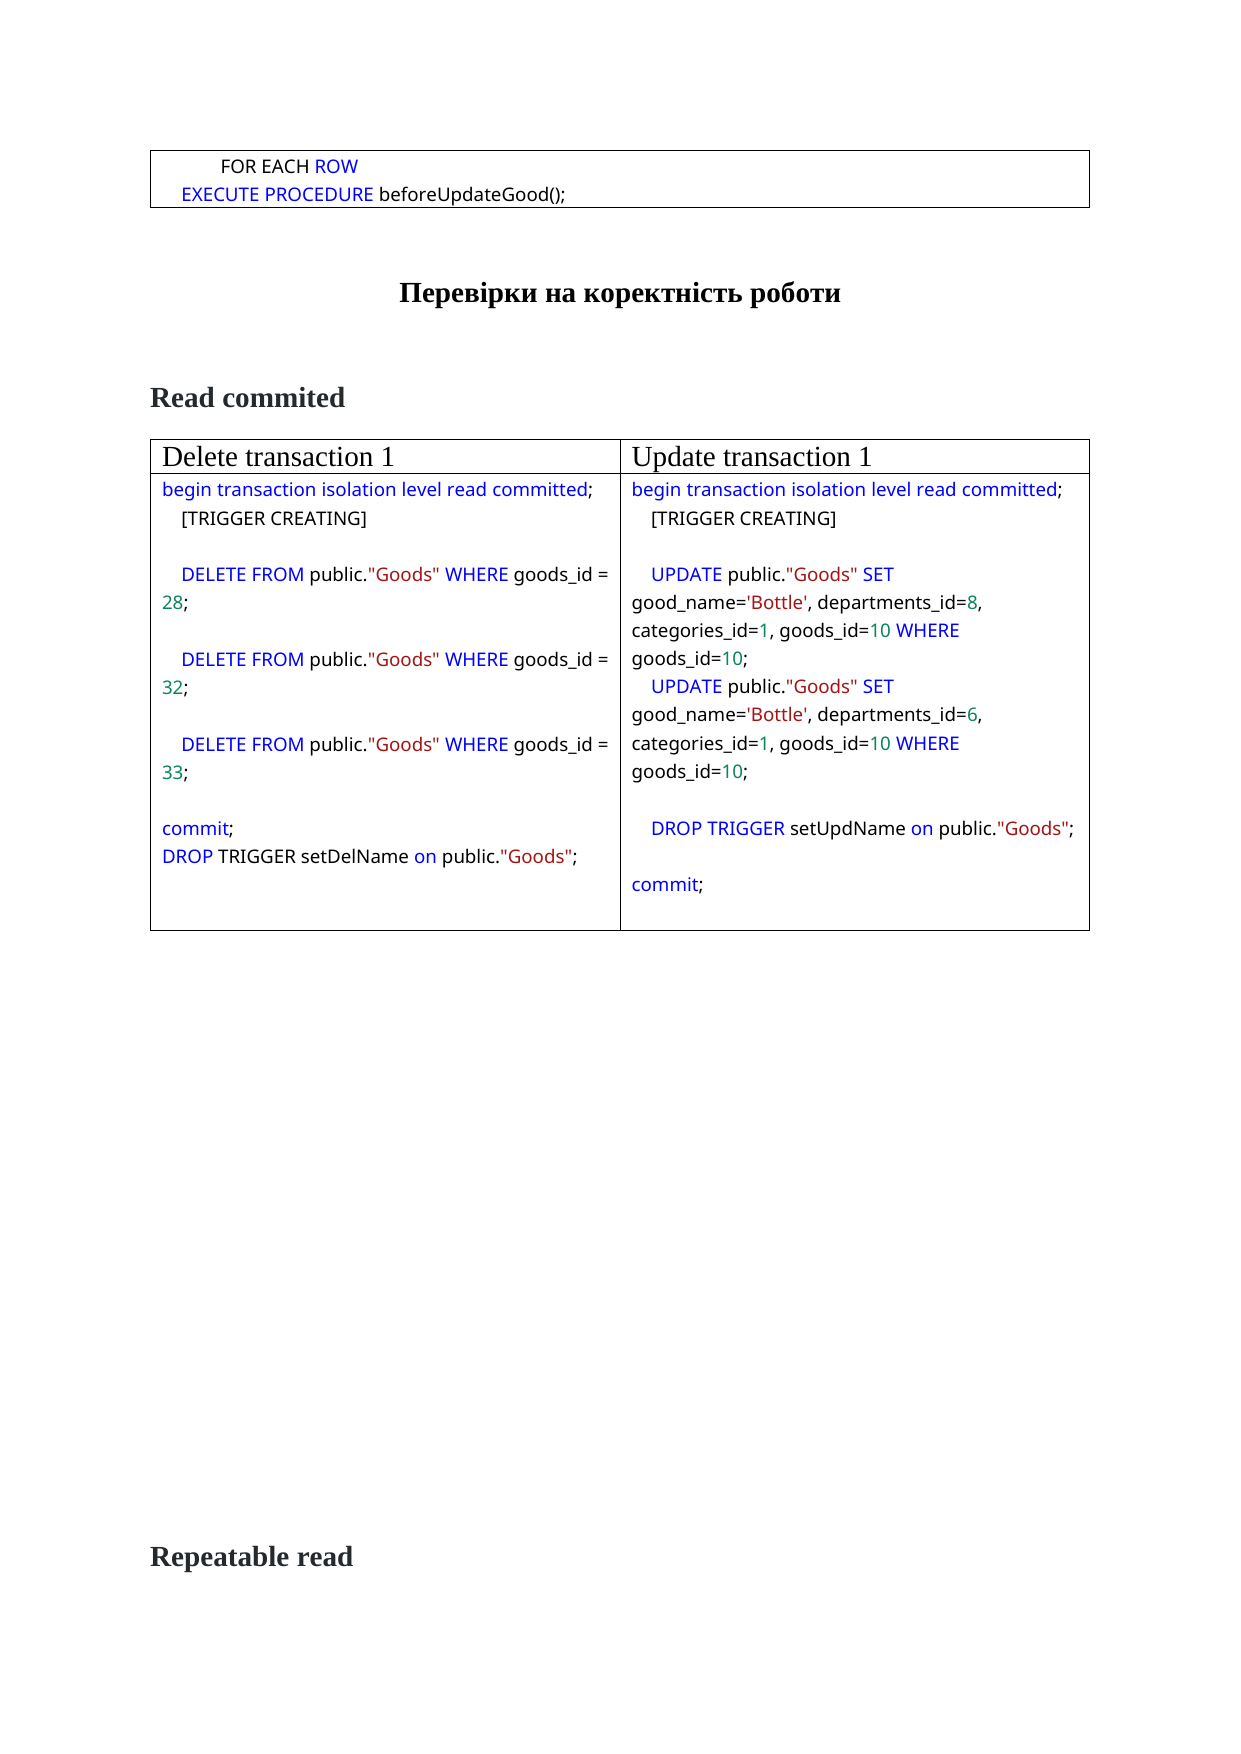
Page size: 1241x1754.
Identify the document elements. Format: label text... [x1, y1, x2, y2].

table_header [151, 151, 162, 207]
table_cell begin transaction isolation level read committed; [TRIGGER CREATING] UPDATE public."Goods" SET good_name='Bottle', departments_id=8, categories_id=1, goods_id=10 WHERE goods_id=10; UPDATE public."Goods" SET good_name='Bottle', departments_id=6, categories_id=1, goods_id=10 WHERE goods_id=10; DROP TRIGGER setUpdName on public."Goods"; commit; [621, 474, 1089, 930]
table_header Delete transaction 1 [151, 440, 620, 473]
table_header Update transaction 1 [621, 440, 1089, 473]
subtitle Repeatable read [150, 1539, 1090, 1572]
text Read commited [150, 380, 1090, 413]
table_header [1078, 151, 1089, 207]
table_cell begin transaction isolation level read committed; [TRIGGER CREATING] DELETE FROM public."Goods" WHERE goods_id = 28; DELETE FROM public."Goods" WHERE goods_id = 32; DELETE FROM public."Goods" WHERE goods_id = 33; commit; DROP TRIGGER setDelName on public."Goods"; [151, 474, 620, 930]
text Перевірки на коректність роботи [150, 275, 1090, 309]
